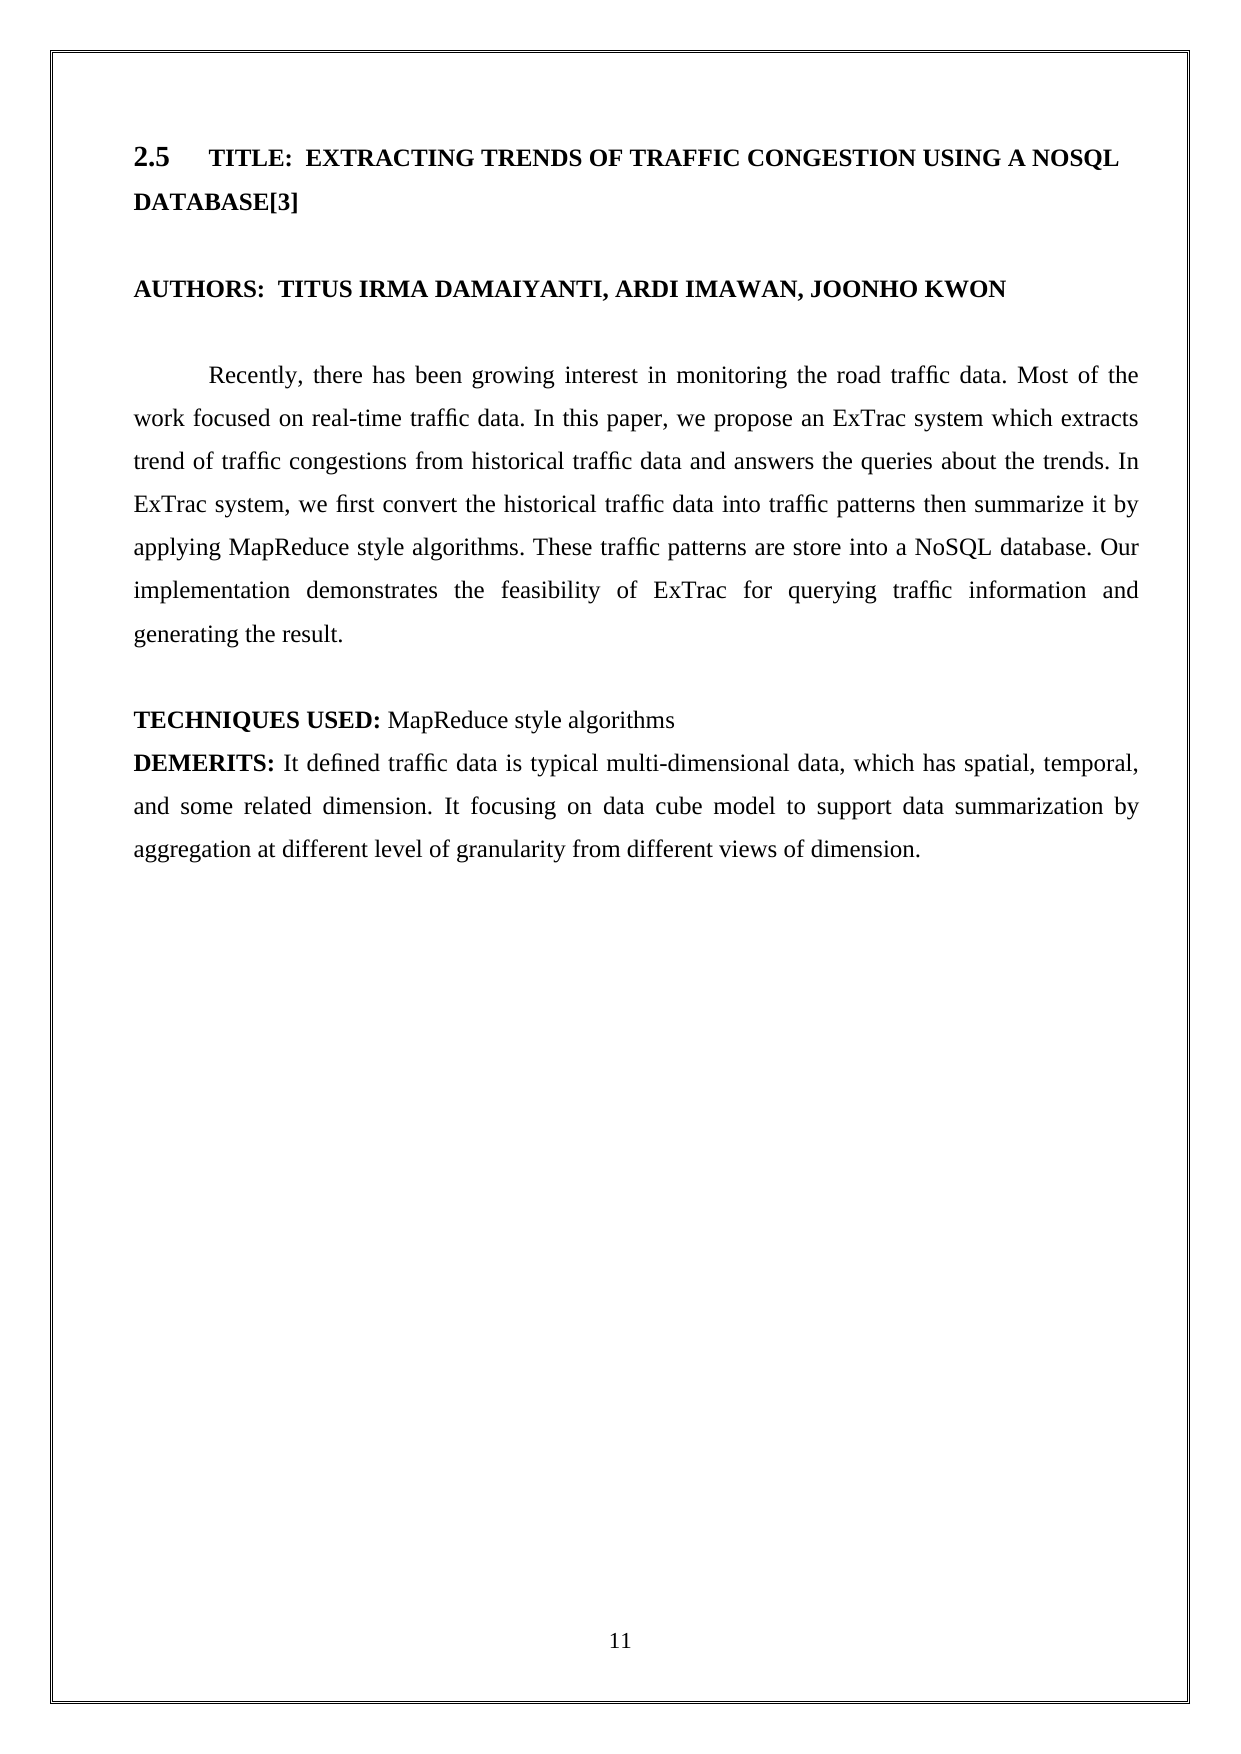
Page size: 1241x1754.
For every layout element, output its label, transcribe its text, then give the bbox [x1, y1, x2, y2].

text 2.5 TITLE: EXTRACTING TRENDS OF TRAFFIC CONGESTION USING A NOSQL DATABASE[3] [133, 139, 1140, 216]
text AUTHORS: TITUS IRMA DAMAIYANTI, ARDI IMAWAN, JOONHO KWON [133, 274, 1140, 302]
text TECHNIQUES USED: MapReduce style algorithms [133, 705, 1140, 734]
text DEMERITS: It deﬁned trafﬁc data is typical multi-dimensional data, which has spatial, temporal, and some related dimension. It focusing on data cube model to support data summarization by aggregation at different level of granularity from different views of dimension. [133, 748, 1140, 863]
text Recently, there has been growing interest in monitoring the road trafﬁc data. Most of the work focused on real-time trafﬁc data. In this paper, we propose an ExTrac system which extracts trend of trafﬁc congestions from historical trafﬁc data and answers the queries about the trends. In ExTrac system, we ﬁrst convert the historical trafﬁc data into trafﬁc patterns then summarize it by applying MapReduce style algorithms. These trafﬁc patterns are store into a NoSQL database. Our implementation demonstrates the feasibility of ExTrac for querying trafﬁc information and generating the result. [133, 360, 1140, 647]
